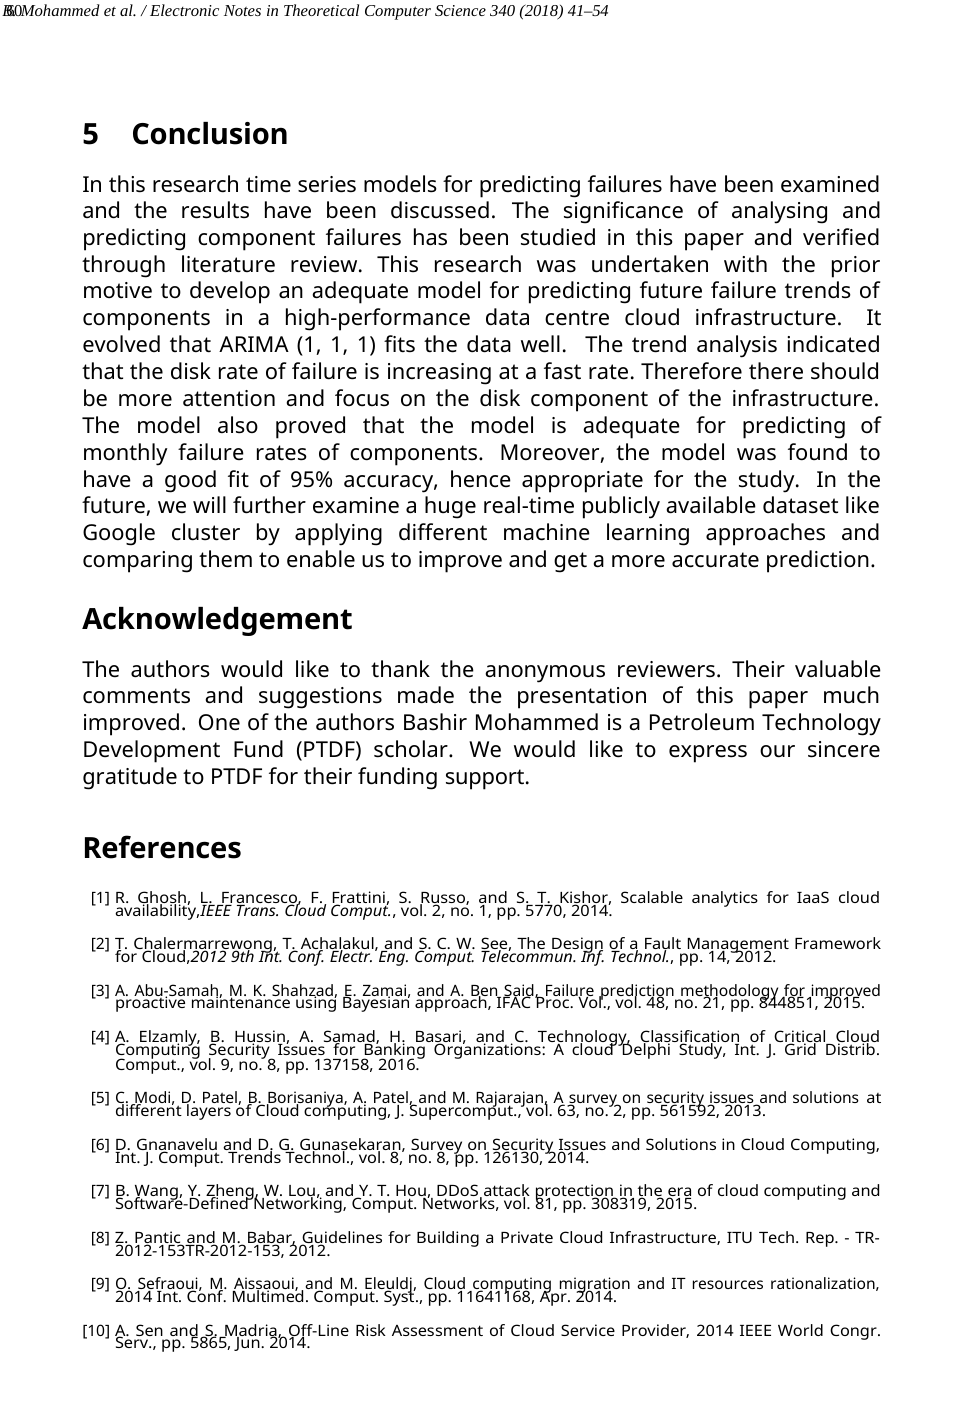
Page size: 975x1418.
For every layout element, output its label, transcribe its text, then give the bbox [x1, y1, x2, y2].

subtitle References [82, 827, 904, 867]
list Z. Pantic and M. Babar, Guidelines for Building a Private Cloud Infrastructure, ITU Tech. Rep. - TR-2012-153TR-2012-153, 2012. [91, 1232, 881, 1261]
list A. Elzamly, B. Hussin, A. Samad, H. Basari, and C. Technology, Classification of Critical Cloud Computing Security Issues for Banking Organizations: A cloud Delphi Study, Int. J. Grid Distrib. Comput., vol. 9, no. 8, pp. 137158, 2016. [91, 1031, 881, 1074]
subtitle Conclusion [82, 113, 904, 153]
list T. Chalermarrewong, T. Achalakul, and S. C. W. See, The Design of a Fault Management Framework for Cloud,2012 9th Int. Conf. Electr. Eng. Comput. Telecommun. Inf. Technol., pp. 14, 2012. [91, 938, 881, 967]
text In this research time series models for predicting failures have been examined and the results have been discussed. The significance of analysing and predicting component failures has been studied in this paper and verified through literature review. This research was undertaken with the prior motive to develop an adequate model for predicting future failure trends of components in a high-performance data centre cloud infrastructure. It evolved that ARIMA (1, 1, 1) fits the data well. The trend analysis indicated that the disk rate of failure is increasing at a fast rate. Therefore there should be more attention and focus on the disk component of the infrastructure. The model also proved that the model is adequate for predicting of monthly failure rates of components. Moreover, the model was found to have a good fit of 95% accuracy, hence appropriate for the study. In the future, we will further examine a huge real-time publicly available dataset like Google cluster by applying different machine learning approaches and comparing them to enable us to improve and get a more accurate prediction. [82, 171, 881, 574]
subtitle Acknowledgement [82, 599, 904, 638]
list B. Wang, Y. Zheng, W. Lou, and Y. T. Hou, DDoS attack protection in the era of cloud computing and Software-Defined Networking, Comput. Networks, vol. 81, pp. 308319, 2015. [91, 1185, 881, 1214]
list C. Modi, D. Patel, B. Borisaniya, A. Patel, and M. Rajarajan, A survey on security issues and solutions at different layers of Cloud computing, J. Supercomput., vol. 63, no. 2, pp. 561592, 2013. [91, 1092, 881, 1121]
text The authors would like to thank the anonymous reviewers. Their valuable comments and suggestions made the presentation of this paper much improved. One of the authors Bashir Mohammed is a Petroleum Technology Development Fund (PTDF) scholar. We would like to express our sincere gratitude to PTDF for their funding support. [82, 657, 881, 791]
list R. Ghosh, L. Francesco, F. Frattini, S. Russo, and S. T. Kishor, Scalable analytics for IaaS cloud availability,IEEE Trans. Cloud Comput., vol. 2, no. 1, pp. 5770, 2014. [91, 892, 881, 921]
list O. Sefraoui, M. Aissaoui, and M. Eleuldj, Cloud computing migration and IT resources rationalization, 2014 Int. Conf. Multimed. Comput. Syst., pp. 11641168, Apr. 2014. [91, 1278, 881, 1307]
list D. Gnanavelu and D. G. Gunasekaran, Survey on Security Issues and Solutions in Cloud Computing, Int. J. Comput. Trends Technol., vol. 8, no. 8, pp. 126130, 2014. [91, 1139, 881, 1168]
list A. Sen and S. Madria, Off-Line Risk Assessment of Cloud Service Provider, 2014 IEEE World Congr. Serv., pp. 5865, Jun. 2014. [82, 1325, 881, 1353]
list A. Abu-Samah, M. K. Shahzad, E. Zamai, and A. Ben Said, Failure prediction methodology for improved proactive maintenance using Bayesian approach, IFAC Proc. Vol., vol. 48, no. 21, pp. 844851, 2015. [91, 985, 881, 1013]
